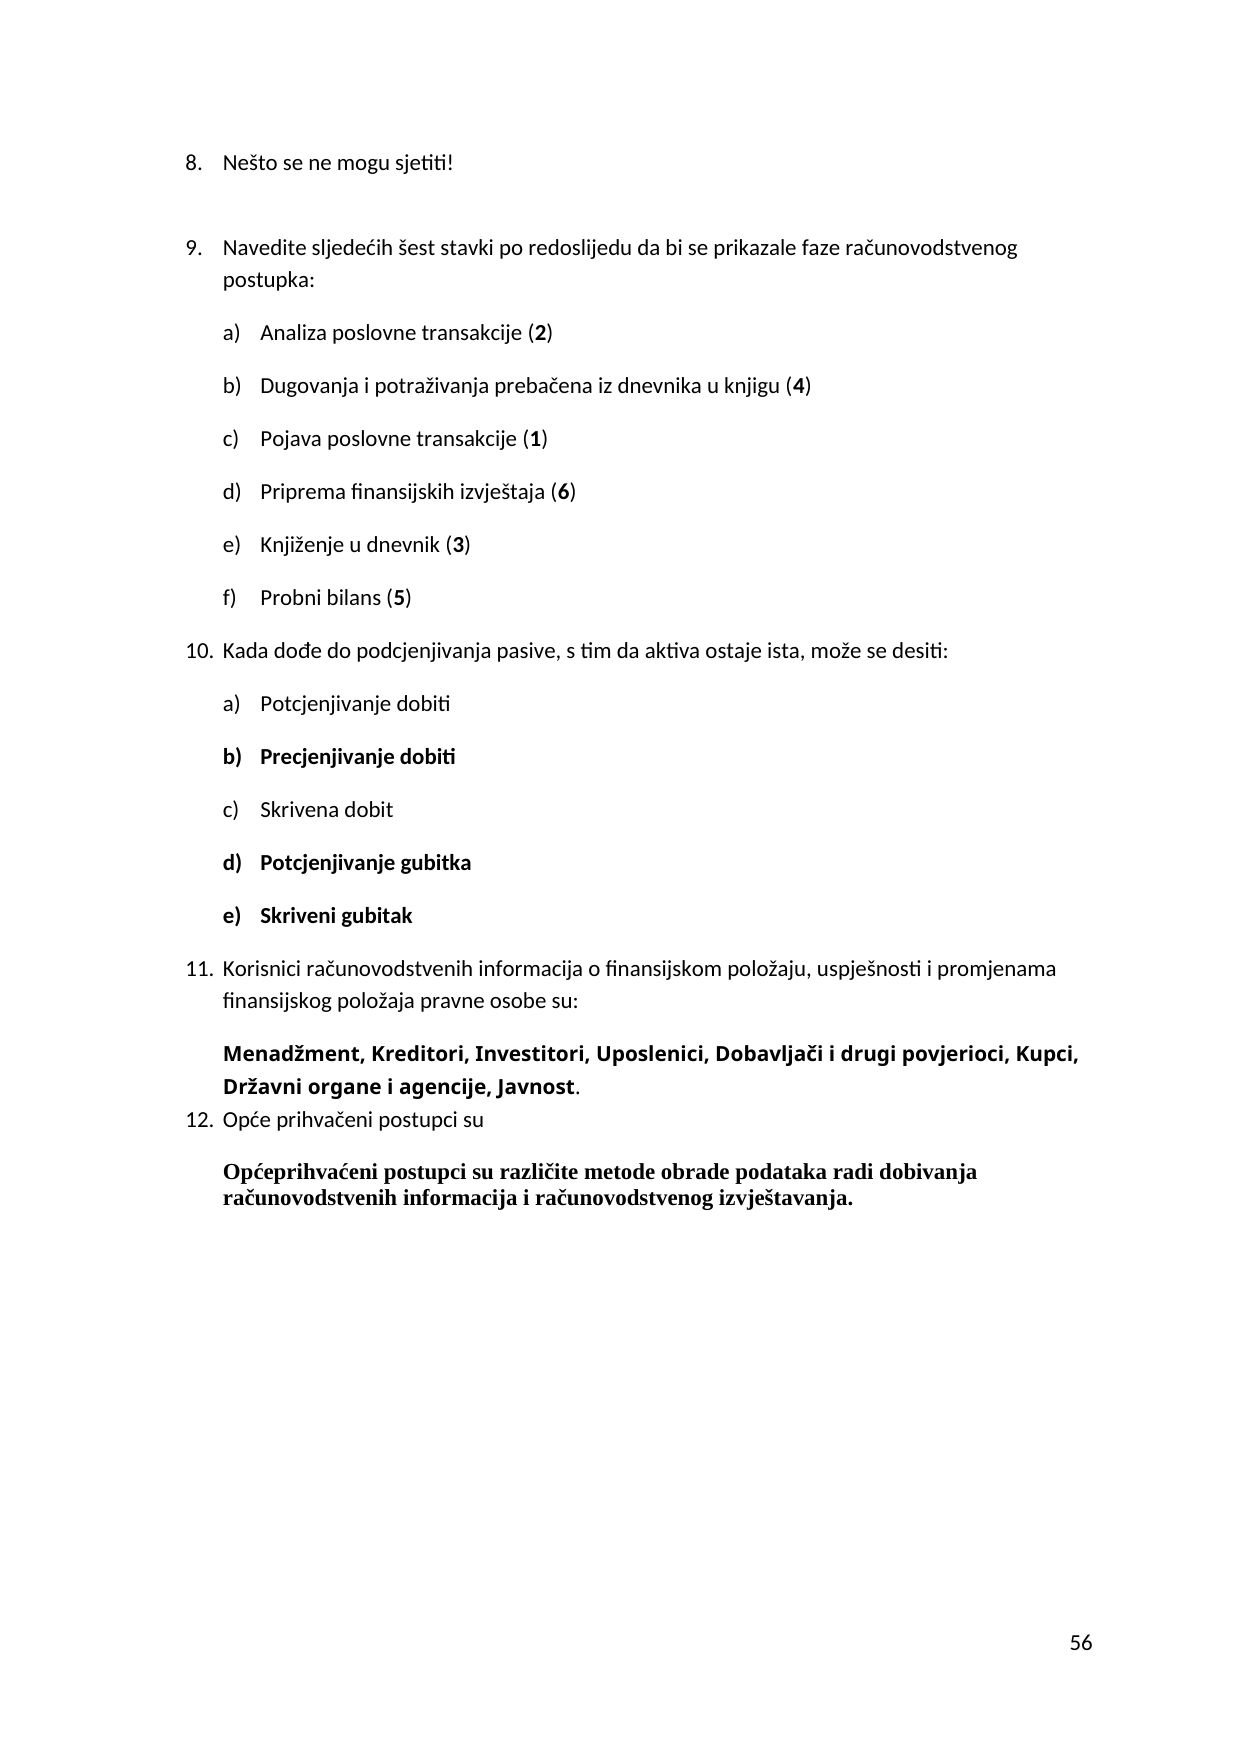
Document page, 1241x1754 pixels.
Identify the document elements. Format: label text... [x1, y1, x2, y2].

list Navedite sljedećih šest stavki po redoslijedu da bi se prikazale faze računovodstvenog postupka: [185, 233, 1093, 293]
list Potcjenjivanje gubitka [223, 848, 1093, 876]
list Analiza poslovne transakcije (2) [223, 318, 1093, 346]
list Menadžment, Kreditori, Investitori, Uposlenici, Dobavljači i drugi povjerioci, Kupci, Državni organe i agencije, Javnost. [223, 1039, 1093, 1101]
list Kada dođe do podcjenjivanja pasive, s tim da aktiva ostaje ista, može se desiti: [185, 636, 1093, 664]
list računovodstvenih informacija i računovodstvenog izvještavanja. [223, 1184, 1093, 1210]
list Knjiženje u dnevnik (3) [223, 530, 1093, 558]
list Korisnici računovodstvenih informacija o finansijskom položaju, uspješnosti i promjenama finansijskog položaja pravne osobe su: [185, 954, 1093, 1014]
list Skrivena dobit [223, 795, 1093, 823]
list Priprema finansijskih izvještaja (6) [223, 477, 1093, 505]
list Nešto se ne mogu sjetiti! [185, 148, 1093, 176]
list Općeprihvaćeni postupci su različite metode obrade podataka radi dobivanja [223, 1158, 1093, 1184]
list Skriveni gubitak [223, 901, 1093, 929]
list Probni bilans (5) [223, 583, 1093, 611]
list Opće prihvačeni postupci su [185, 1105, 1093, 1133]
list Dugovanja i potraživanja prebačena iz dnevnika u knjigu (4) [223, 371, 1093, 399]
list Precjenjivanje dobiti [223, 742, 1093, 770]
list Potcjenjivanje dobiti [223, 689, 1093, 717]
list Pojava poslovne transakcije (1) [223, 424, 1093, 452]
